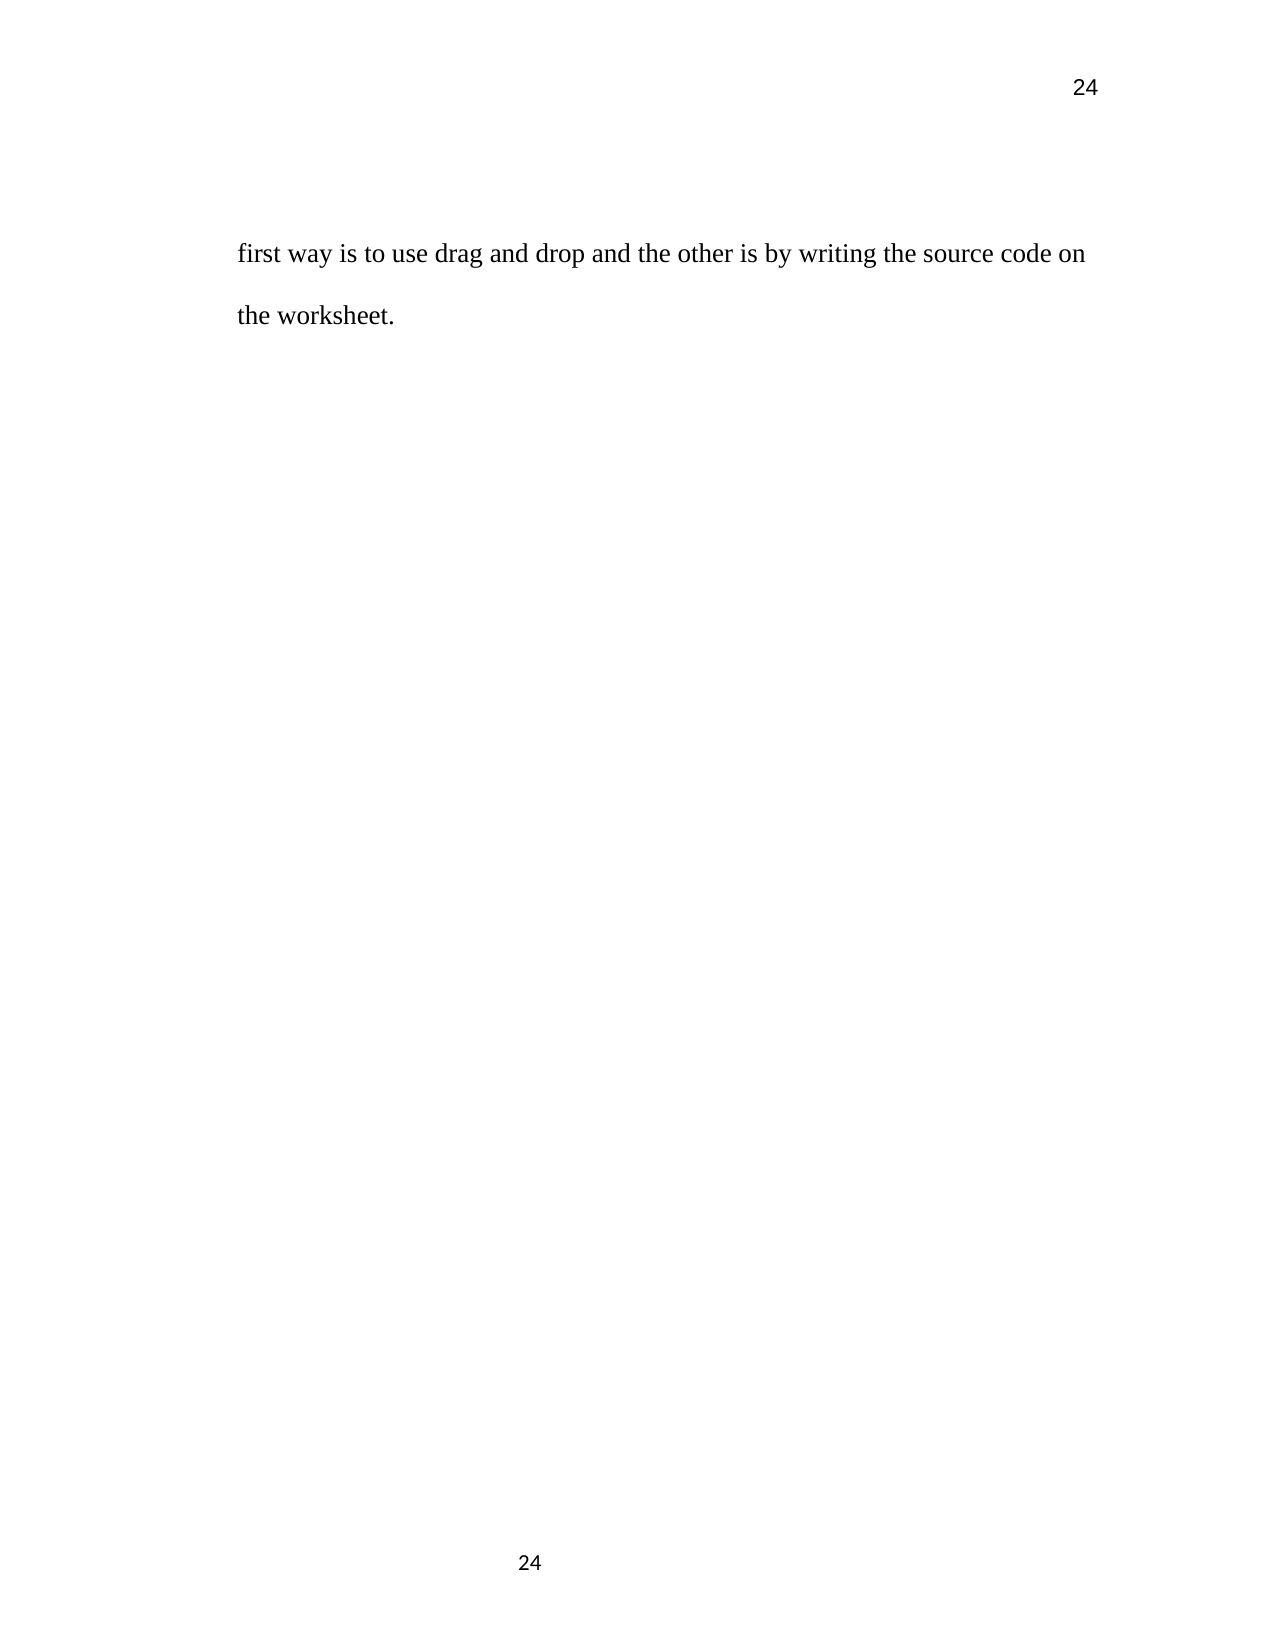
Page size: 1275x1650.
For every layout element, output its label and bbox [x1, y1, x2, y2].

text [237, 237, 1098, 330]
